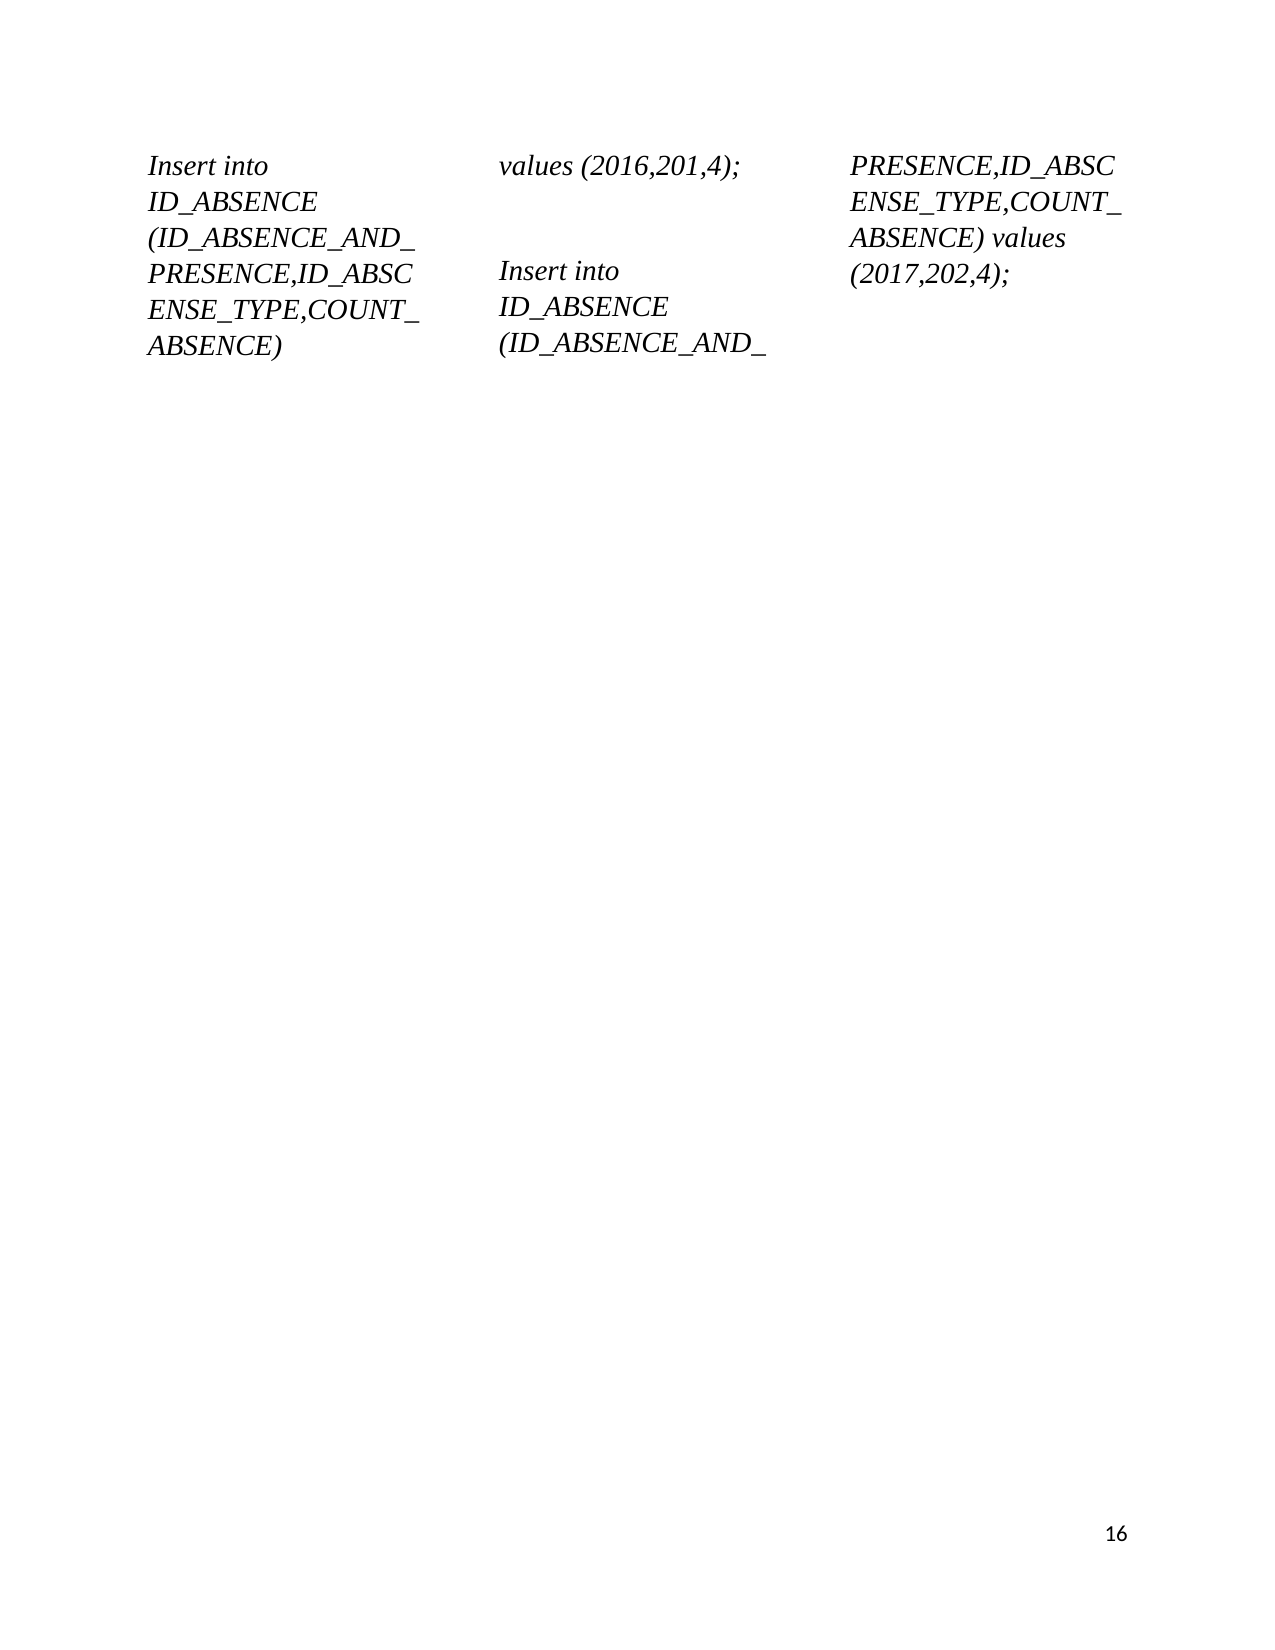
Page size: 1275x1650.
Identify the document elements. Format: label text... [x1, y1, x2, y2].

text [148, 148, 425, 362]
text Insert into ID_ABSENCE (ID_ABSENCE_AND_PRESENCE,ID_ABSCENSE_TYPE,COUNT_ABSENCE) values (2017,202,4); [850, 148, 1127, 289]
text values (2016,201,4); [499, 148, 776, 181]
text Insert into ID_ABSENCE (ID_ABSENCE_AND_PRESENCE,ID_ABSCENSE_TYPE,COUNT_ABSENCE) values (2017,202,4); [499, 253, 776, 359]
